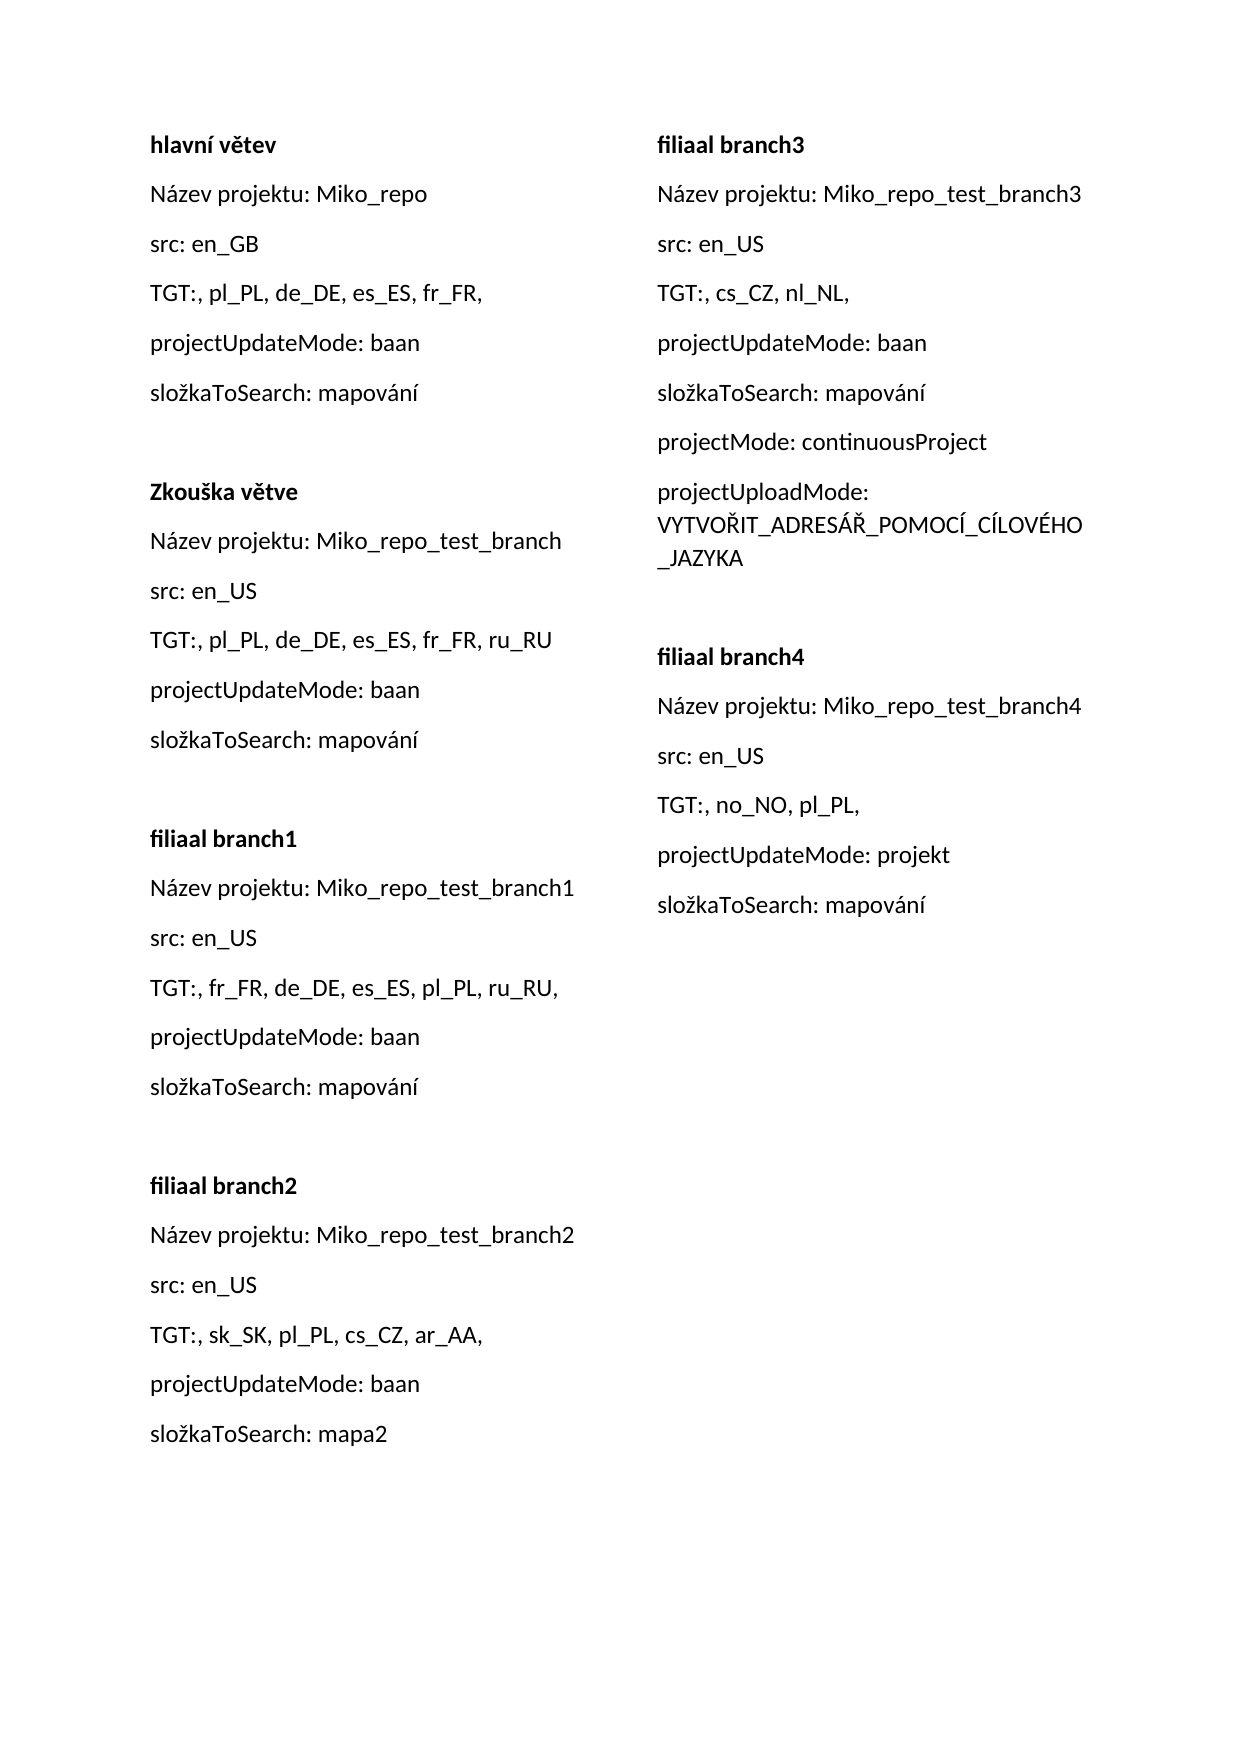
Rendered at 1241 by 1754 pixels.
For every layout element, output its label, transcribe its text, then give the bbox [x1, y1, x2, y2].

text projectUpdateMode: baan [150, 1021, 583, 1052]
text Název projektu: Miko_repo_test_branch2 [150, 1219, 583, 1250]
text src: en_GB [150, 228, 583, 258]
text projectUploadMode: VYTVOŘIT_ADRESÁŘ_POMOCÍ_CÍLOVÉHO_JAZYKA [657, 476, 1090, 572]
text Zkouška větve [150, 476, 583, 506]
text Název projektu: Miko_repo [150, 178, 583, 209]
text TGT:, sk_SK, pl_PL, cs_CZ, ar_AA, [150, 1319, 583, 1349]
text filiaal branch4 [657, 641, 1090, 671]
text Název projektu: Miko_repo_test_branch4 [657, 690, 1090, 721]
text filiaal branch1 [150, 823, 583, 853]
text src: en_US [150, 922, 583, 953]
text složkaToSearch: mapování [150, 1071, 583, 1101]
text složkaToSearch: mapování [150, 724, 583, 754]
text src: en_US [150, 575, 583, 606]
text TGT:, pl_PL, de_DE, es_ES, fr_FR, [150, 277, 583, 308]
text projectMode: continuousProject [657, 426, 1090, 457]
text filiaal branch3 [657, 129, 1090, 159]
text TGT:, no_NO, pl_PL, [657, 789, 1090, 820]
text Název projektu: Miko_repo_test_branch [150, 525, 583, 556]
text složkaToSearch: mapování [657, 889, 1090, 919]
text filiaal branch2 [150, 1170, 583, 1201]
text projectUpdateMode: baan [150, 674, 583, 705]
text hlavní větev [150, 129, 583, 159]
text projectUpdateMode: baan [150, 1368, 583, 1399]
text src: en_US [150, 1269, 583, 1300]
text TGT:, cs_CZ, nl_NL, [657, 277, 1090, 308]
text TGT:, pl_PL, de_DE, es_ES, fr_FR, ru_RU [150, 624, 583, 655]
text Název projektu: Miko_repo_test_branch1 [150, 872, 583, 903]
text src: en_US [657, 228, 1090, 258]
text src: en_US [657, 740, 1090, 771]
text složkaToSearch: mapování [657, 377, 1090, 407]
text složkaToSearch: mapa2 [150, 1418, 583, 1448]
text projectUpdateMode: projekt [657, 839, 1090, 870]
text projectUpdateMode: baan [657, 327, 1090, 358]
text projectUpdateMode: baan [150, 327, 583, 358]
text TGT:, fr_FR, de_DE, es_ES, pl_PL, ru_RU, [150, 972, 583, 1002]
text složkaToSearch: mapování [150, 377, 583, 407]
text Název projektu: Miko_repo_test_branch3 [657, 178, 1090, 209]
